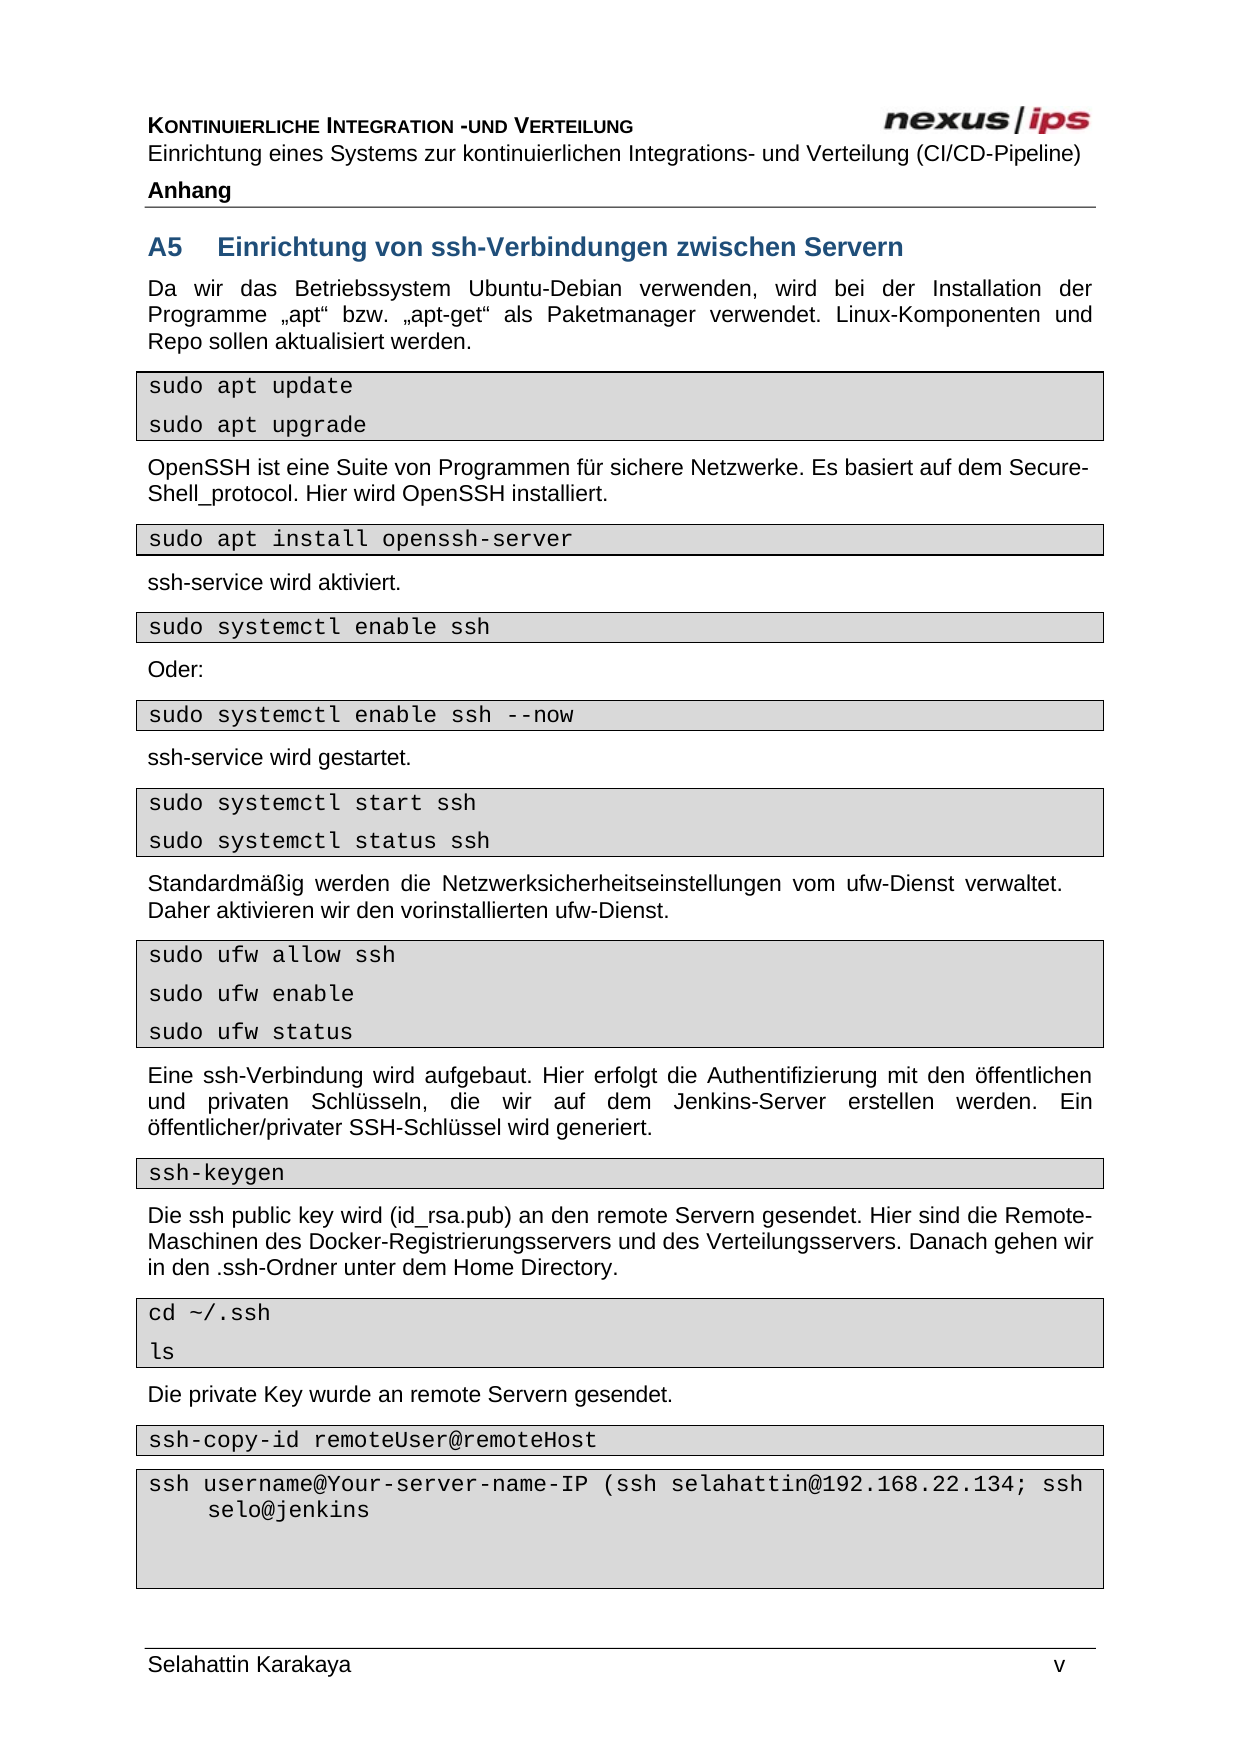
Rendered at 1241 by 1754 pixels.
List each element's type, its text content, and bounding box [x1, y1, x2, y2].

text OpenSSH ist eine Suite von Programmen für sichere Netzwerke. Es basiert auf dem Secure- Shell_protocol. Hier wird OpenSSH installiert. [147, 381, 1115, 507]
text Da wir das Betriebssystem Ubuntu-Debian verwenden, wird bei der Installation der Programme „apt“ bzw. „apt-get“ als Paketmanager verwendet. Linux-Komponenten und Repo sollen aktualisiert werden. [147, 275, 1093, 354]
subtitle A5 Einrichtung von ssh-Verbindungen zwischen Servern [147, 231, 1115, 262]
picture [880, 106, 1093, 134]
text Eine ssh-Verbindung wird aufgebaut. Hier erfolgt die Authentifizierung mit den öffentlichen und privaten Schlüsseln, die wir auf dem Jenkins-Server erstellen werden. Ein öffentlicher/privater SSH-Schlüssel wird generiert. [147, 950, 1093, 1141]
text Die private Key wurde an remote Servern gesendet. [147, 1308, 1115, 1408]
text Die ssh public key wird (id_rsa.pub) an den remote Servern gesendet. Hier sind die Remote- Maschinen des Docker-Registrierungsservers und des Verteilungsservers. Danach gehen wir in den .ssh-Ordner unter dem Home Directory. [147, 1167, 1093, 1281]
text Oder: [147, 622, 1115, 683]
text Standardmäßig werden die Netzwerksicherheitseinstellungen vom ufw-Dienst verwaltet. Daher aktivieren wir den vorinstallierten ufw-Dienst. [147, 798, 1115, 923]
text ssh-service wird gestartet. [147, 710, 1115, 770]
text ssh-service wird aktiviert. [147, 534, 1115, 595]
